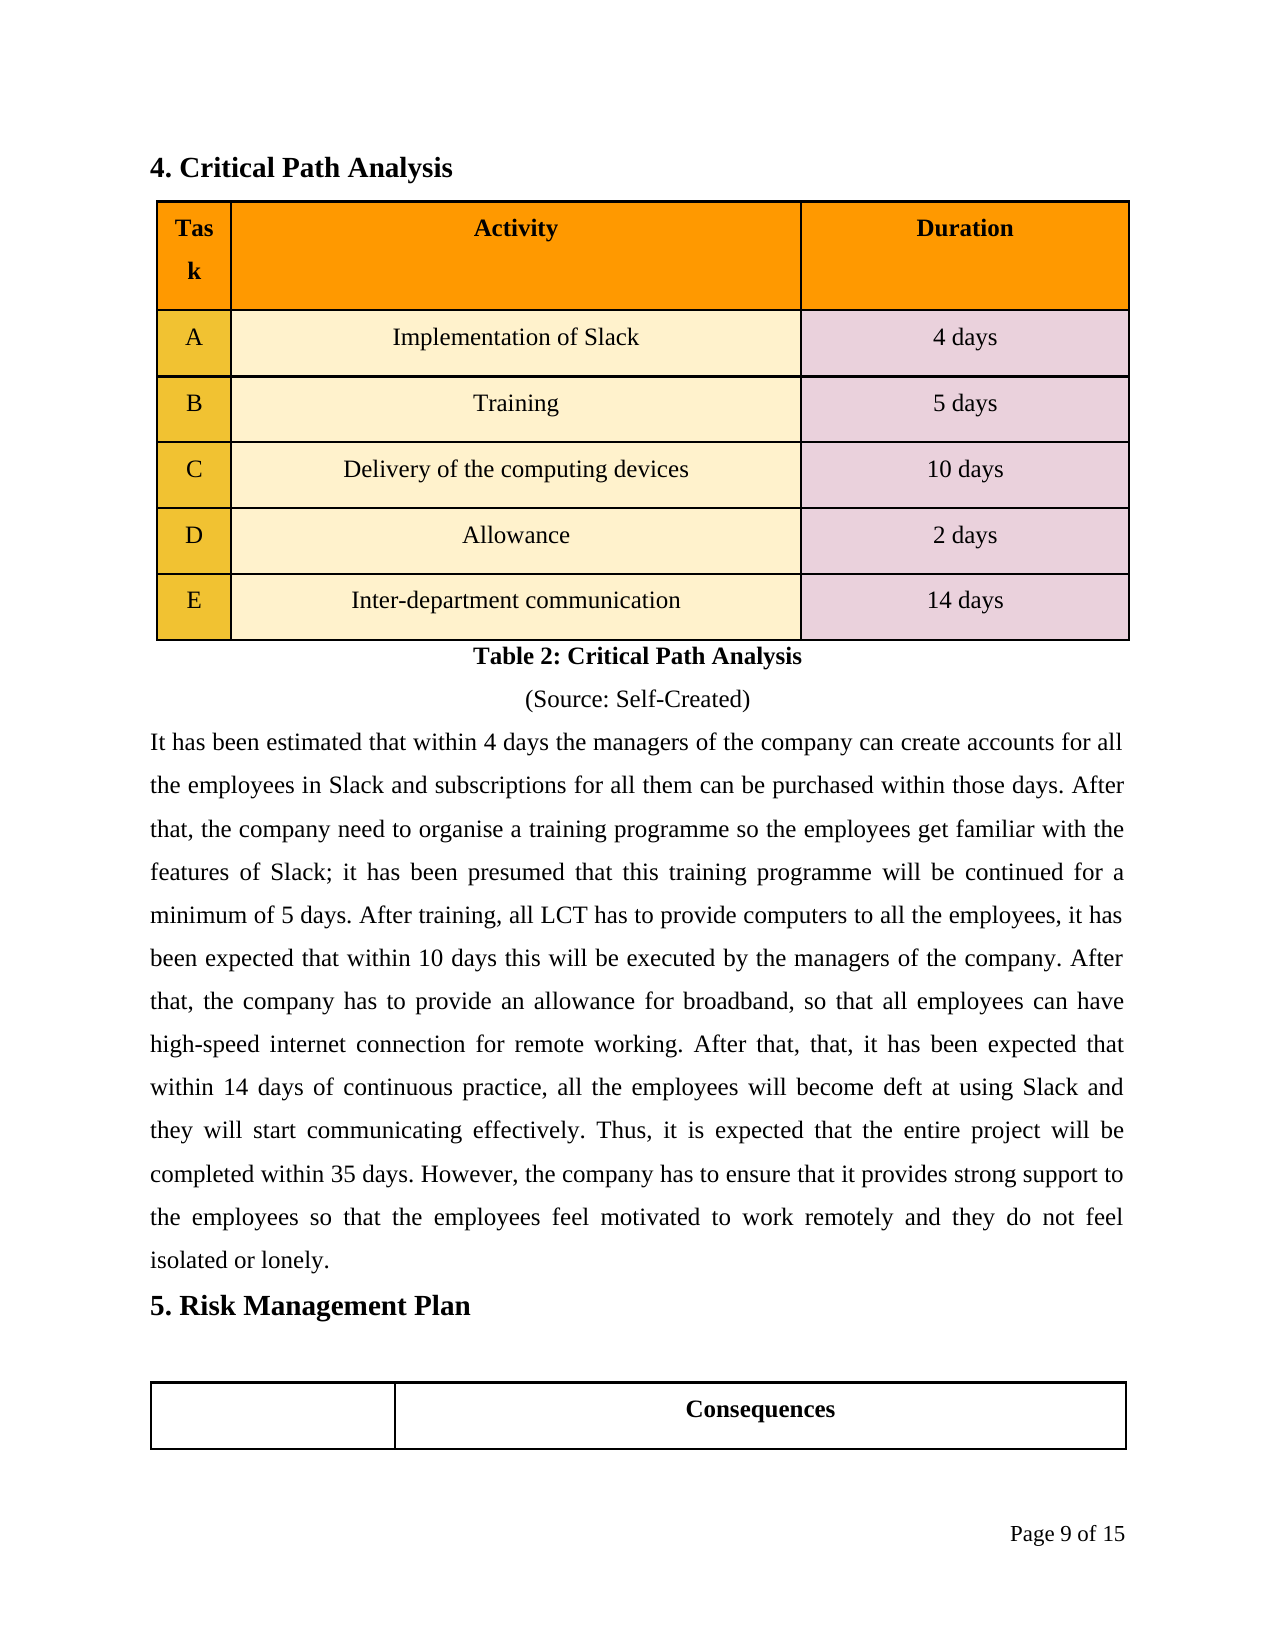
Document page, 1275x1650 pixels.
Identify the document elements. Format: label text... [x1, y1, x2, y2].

table_cell 10 days [802, 443, 1128, 507]
table_cell 2 days [802, 509, 1128, 573]
table_cell Allowance [232, 509, 800, 573]
table_cell C [158, 443, 230, 507]
subtitle 4. Critical Path Analysis [150, 150, 1125, 183]
table_cell Inter-department communication [232, 575, 800, 639]
table_cell E [158, 575, 230, 639]
table_cell D [158, 509, 230, 573]
table_cell Delivery of the computing devices [232, 443, 800, 507]
text (Source: Self-Created) [150, 684, 1125, 713]
table_header Task [158, 203, 230, 309]
subtitle 5. Risk Management Plan [150, 1288, 1125, 1322]
text Table 2: Critical Path Analysis [150, 641, 1125, 670]
table_cell 4 days [802, 311, 1128, 375]
table_header [152, 1384, 394, 1447]
table_cell A [158, 311, 230, 375]
table_cell B [158, 378, 230, 441]
table_header Duration [802, 203, 1128, 309]
table_cell Training [232, 378, 800, 441]
table_cell 5 days [802, 378, 1128, 441]
table_cell Implementation of Slack [232, 311, 800, 375]
table_cell 14 days [802, 575, 1128, 639]
table_header Consequences [396, 1384, 1125, 1447]
text It has been estimated that within 4 days the managers of the company can create accounts for all the employees in Slack and subscriptions for all them can be purchased within those days. After that, the company need to organise a training programme so the employees get familiar with the features of Slack; it has been presumed that this training programme will be continued for a minimum of 5 days. After training, all LCT has to provide computers to all the employees, it has been expected that within 10 days this will be executed by the managers of the company. After that, the company has to provide an allowance for broadband, so that all employees can have high-speed internet connection for remote working. After that, that, it has been expected that within 14 days of continuous practice, all the employees will become deft at using Slack and they will start communicating effectively. Thus, it is expected that the entire project will be completed within 35 days. However, the company has to ensure that it provides strong support to the employees so that the employees feel motivated to work remotely and they do not feel isolated or lonely. [150, 727, 1125, 1274]
table_header Activity [232, 203, 800, 309]
